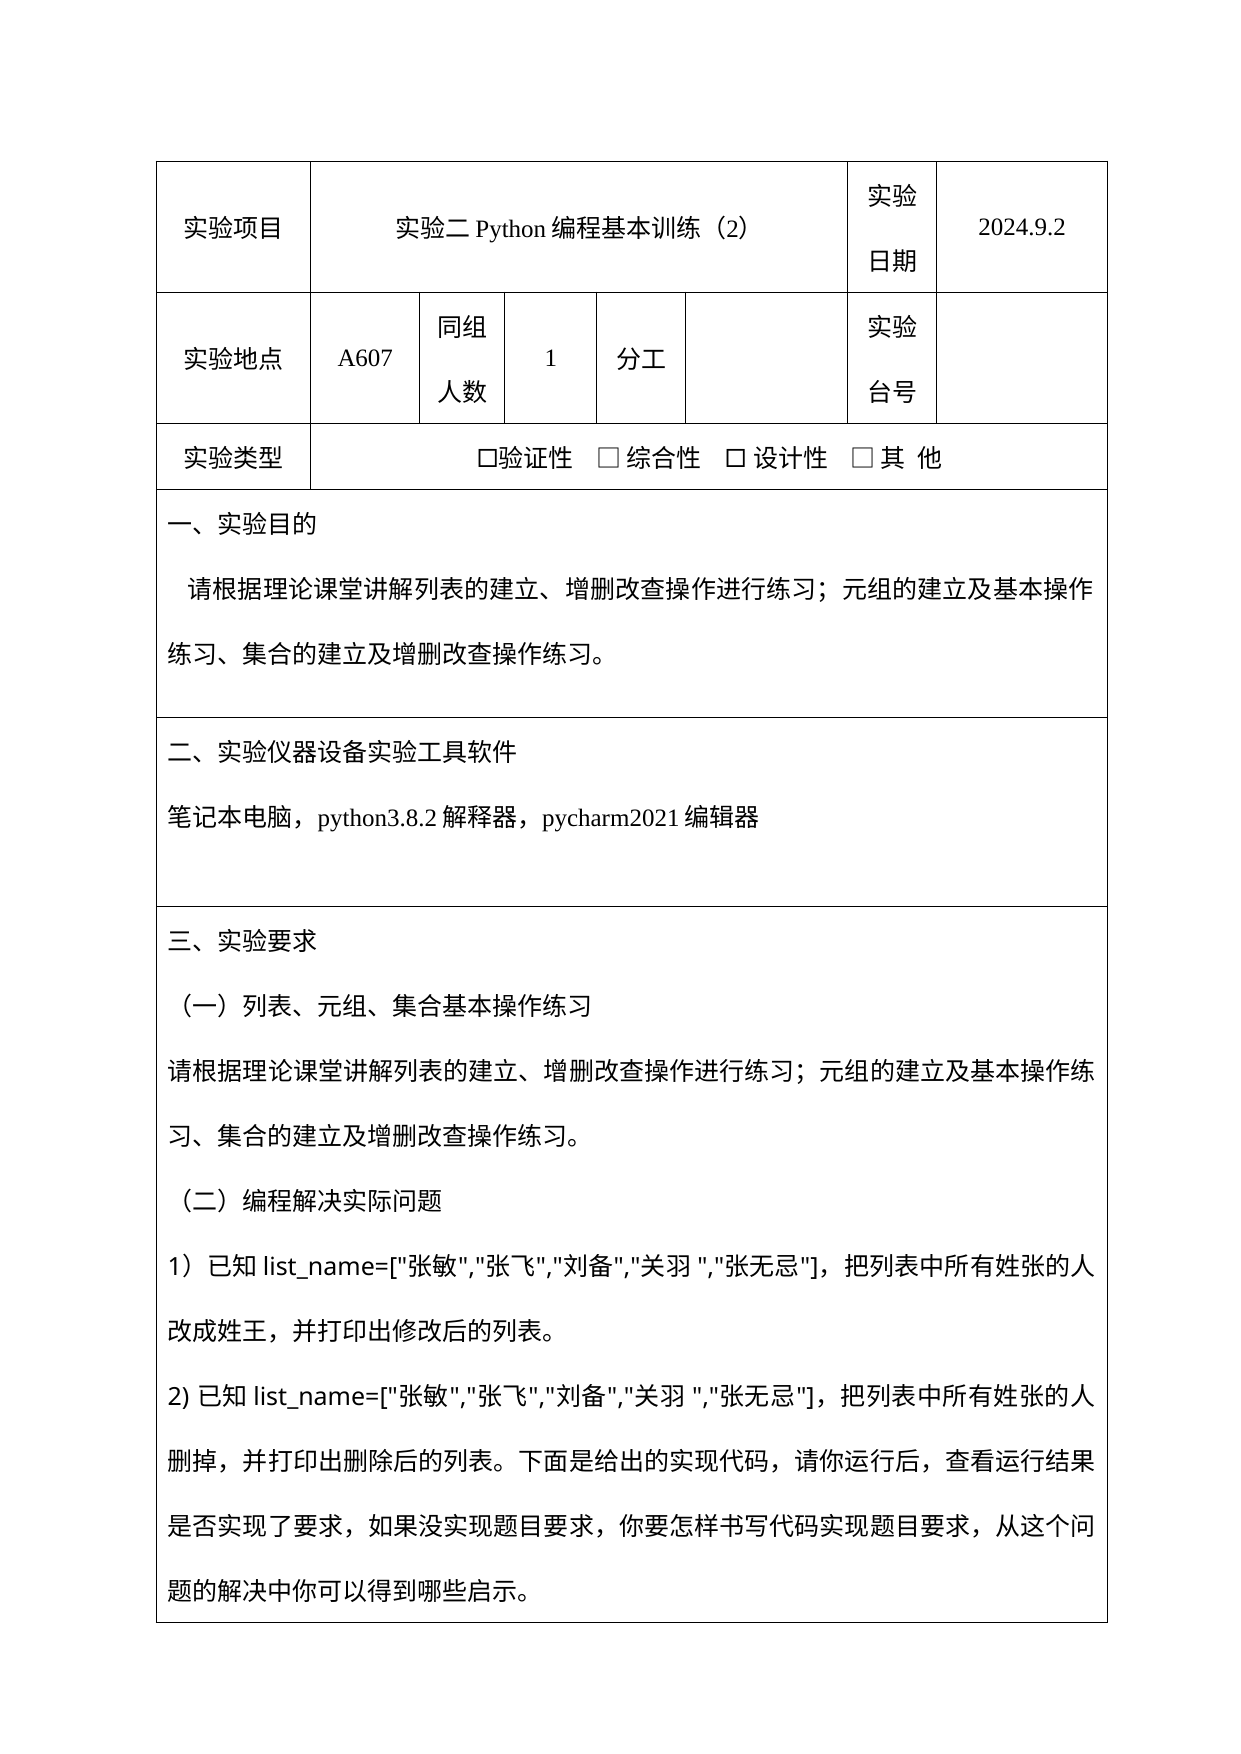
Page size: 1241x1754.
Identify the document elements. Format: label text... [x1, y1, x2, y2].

table_cell 1 [505, 293, 596, 423]
table_cell 分工 [597, 293, 685, 423]
table_header 实验日期 [848, 162, 936, 292]
table_header 实验二Python编程基本训练（2） [311, 162, 847, 292]
table_cell 实验台号 [848, 293, 936, 423]
table_header 实验项目 [157, 162, 310, 292]
table_cell 验证性 □ 综合性 设计性 □ 其 他 [311, 424, 1107, 489]
table_cell 实验地点 [157, 293, 310, 423]
table_cell 一、实验目的 请根据理论课堂讲解列表的建立、增删改查操作进行练习；元组的建立及基本操作练习、集合的建立及增删改查操作练习。 [157, 490, 1107, 717]
table_cell [937, 293, 1107, 423]
table_header 2024.9.2 [937, 162, 1107, 292]
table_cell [157, 907, 1107, 1622]
table_cell 实验类型 [157, 424, 310, 489]
table_cell [686, 293, 847, 423]
table_cell 同组人数 [420, 293, 504, 423]
table_cell 二、实验仪器设备实验工具软件 笔记本电脑，python3.8.2解释器，pycharm2021编辑器 [157, 718, 1107, 906]
table_cell A607 [311, 293, 419, 423]
